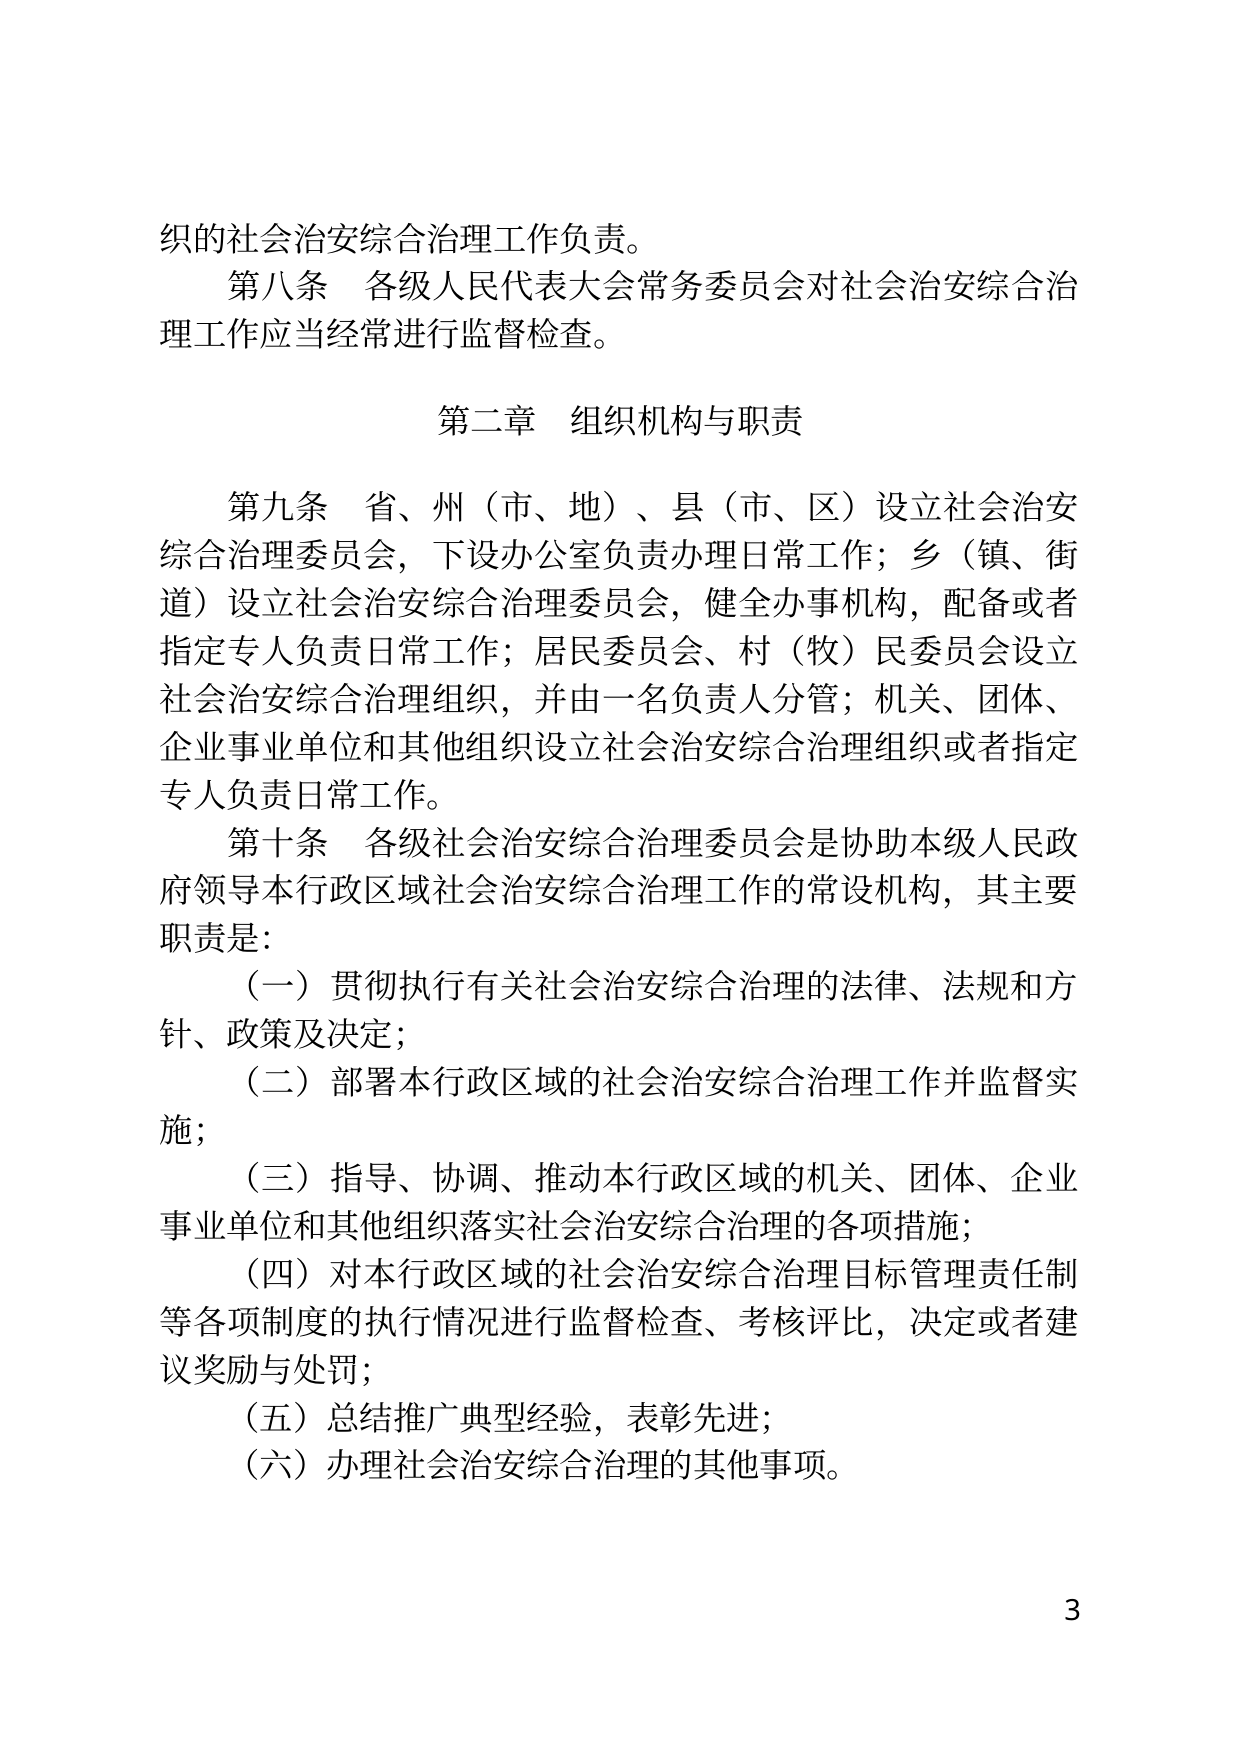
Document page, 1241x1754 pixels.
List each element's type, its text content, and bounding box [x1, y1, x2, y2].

text 第九条 省、州（市、地）、县（市、区）设立社会治安综合治理委员会，下设办公室负责办理日常工作；乡（镇、街道）设立社会治安综合治理委员会，健全办事机构，配备或者指定专人负责日常工作；居民委员会、村（牧）民委员会设立社会治安综合治理组织，并由一名负责人分管；机关、团体、企业事业单位和其他组织设立社会治安综合治理组织或者指定专人负责日常工作。 [159, 481, 1081, 817]
text （四）对本行政区域的社会治安综合治理目标管理责任制等各项制度的执行情况进行监督检查、考核评比，决定或者建议奖励与处罚； [159, 1248, 1081, 1392]
text 第二章 组织机构与职责 [159, 395, 1081, 443]
text （二）部署本行政区域的社会治安综合治理工作并监督实施； [159, 1056, 1081, 1152]
text 第八条 各级人民代表大会常务委员会对社会治安综合治理工作应当经常进行监督检查。 [159, 261, 1081, 356]
text （五）总结推广典型经验，表彰先进； [159, 1392, 1081, 1439]
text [159, 213, 1081, 261]
text 第十条 各级社会治安综合治理委员会是协助本级人民政府领导本行政区域社会治安综合治理工作的常设机构，其主要职责是： [159, 817, 1081, 960]
text （一）贯彻执行有关社会治安综合治理的法律、法规和方针、政策及决定； [159, 960, 1081, 1056]
text （三）指导、协调、推动本行政区域的机关、团体、企业事业单位和其他组织落实社会治安综合治理的各项措施； [159, 1152, 1081, 1248]
text （六）办理社会治安综合治理的其他事项。 [159, 1439, 1081, 1487]
